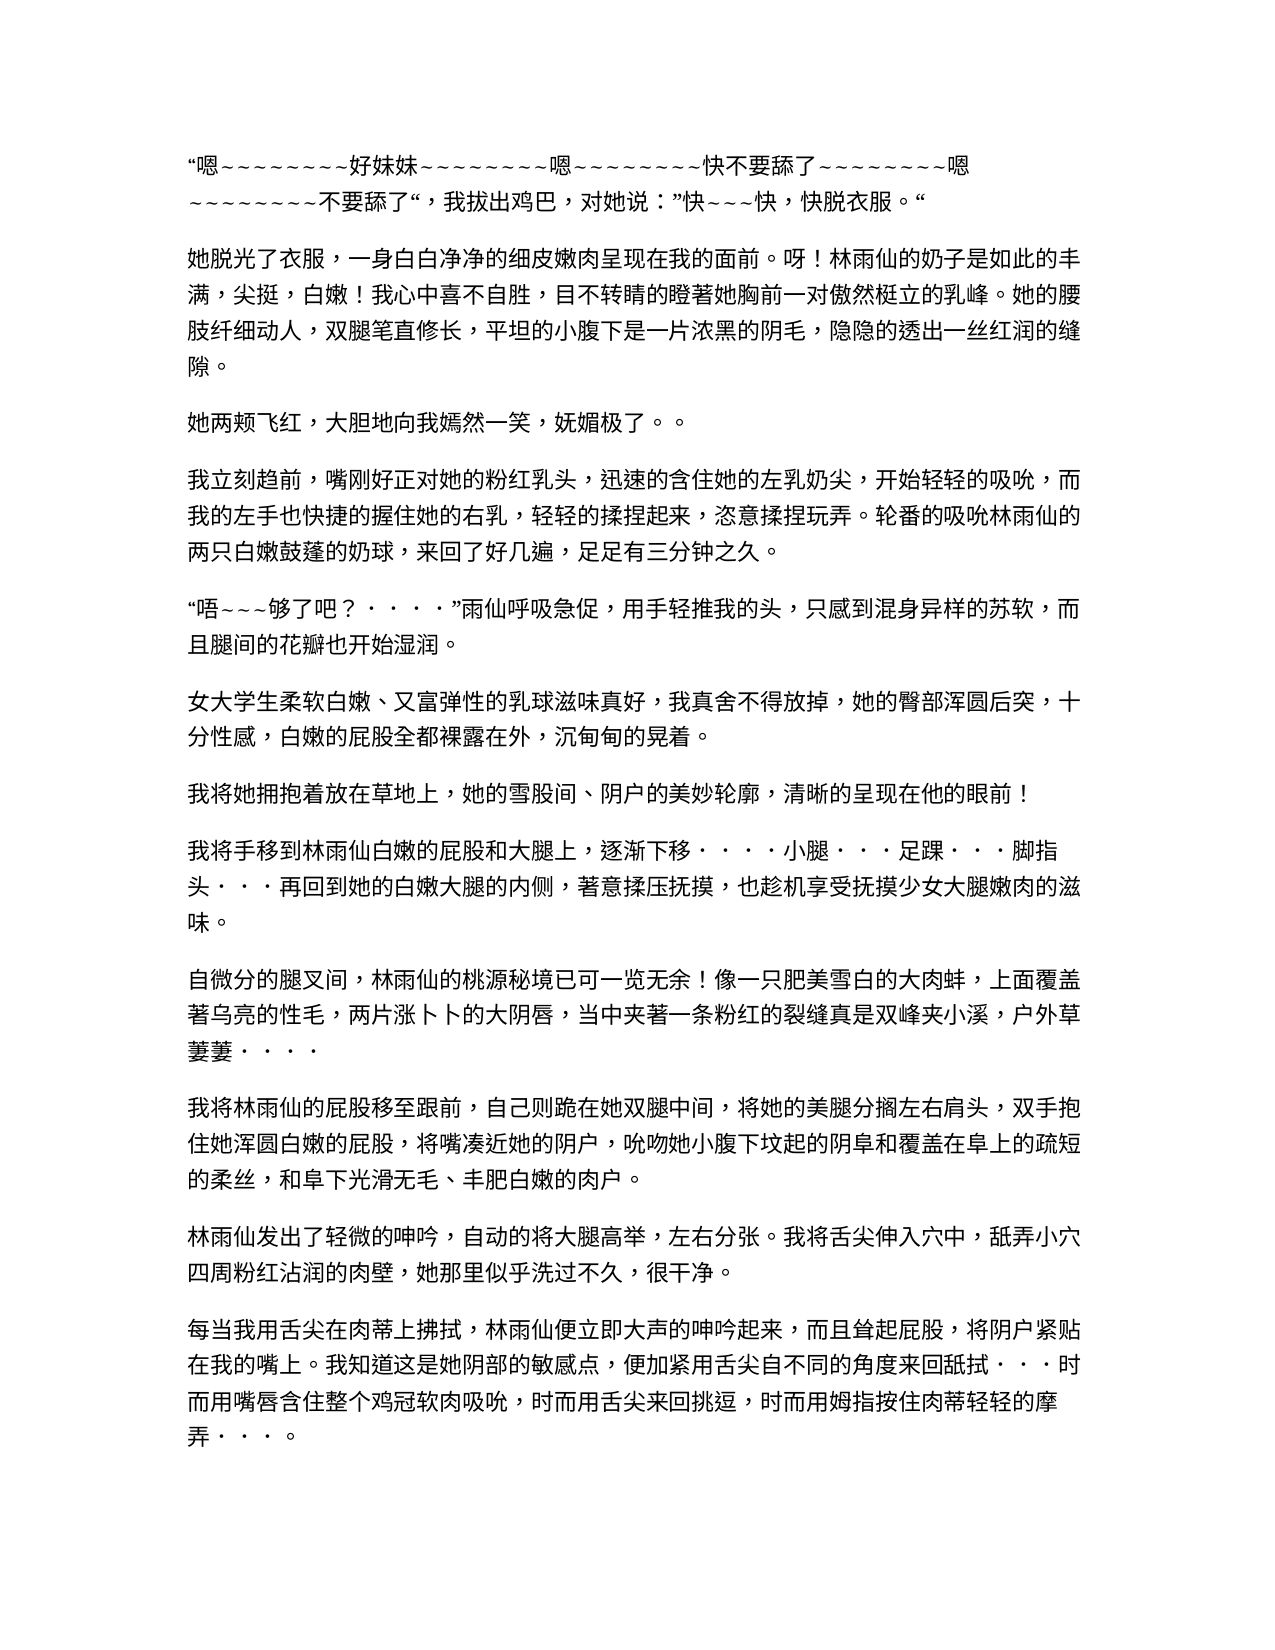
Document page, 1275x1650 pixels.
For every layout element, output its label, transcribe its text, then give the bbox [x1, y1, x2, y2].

text 她两颊飞红，大胆地向我嫣然一笑，妩媚极了。。 [187, 407, 1087, 438]
text 我将手移到林雨仙白嫩的屁股和大腿上，逐渐下移．．．．小腿．．．足踝．．．脚指头．．．再回到她的白嫩大腿的内侧，著意揉压抚摸，也趁机享受抚摸少女大腿嫩肉的滋味。 [187, 835, 1087, 938]
text 每当我用舌尖在肉蒂上拂拭，林雨仙便立即大声的呻吟起来，而且耸起屁股，将阴户紧贴在我的嘴上。我知道这是她阴部的敏感点，便加紧用舌尖自不同的角度来回舐拭．．．时而用嘴唇含住整个鸡冠软肉吸吮，时而用舌尖来回挑逗，时而用姆指按住肉蒂轻轻的摩弄．．．。 [187, 1313, 1087, 1453]
text 我立刻趋前，嘴刚好正对她的粉红乳头，迅速的含住她的左乳奶尖，开始轻轻的吸吮，而我的左手也快捷的握住她的右乳，轻轻的揉捏起来，恣意揉捏玩弄。轮番的吸吮林雨仙的两只白嫩鼓蓬的奶球，来回了好几遍，足足有三分钟之久。 [187, 464, 1087, 567]
text 林雨仙发出了轻微的呻吟，自动的将大腿高举，左右分张。我将舌尖伸入穴中，舐弄小穴四周粉红沾润的肉壁，她那里似乎洗过不久，很干净。 [187, 1221, 1087, 1288]
text 我将她拥抱着放在草地上，她的雪股间、阴户的美妙轮廓，清晰的呈现在他的眼前！ [187, 778, 1087, 809]
text “唔~~~够了吧？．．．．”雨仙呼吸急促，用手轻推我的头，只感到混身异样的苏软，而且腿间的花瓣也开始湿润。 [187, 593, 1087, 660]
text 女大学生柔软白嫩、又富弹性的乳球滋味真好，我真舍不得放掉，她的臀部浑圆后突，十分性感，白嫩的屁股全都裸露在外，沉甸甸的晃着。 [187, 685, 1087, 753]
text 自微分的腿叉间，林雨仙的桃源秘境已可一览无余！像一只肥美雪白的大肉蚌，上面覆盖著乌亮的性毛，两片涨卜卜的大阴唇，当中夹著一条粉红的裂缝真是双峰夹小溪，户外草萋萋．．．． [187, 963, 1087, 1067]
text “嗯~~~~~~~~好妹妹~~~~~~~~嗯~~~~~~~~快不要舔了~~~~~~~~嗯~~~~~~~~不要舔了“，我拔出鸡巴，对她说：”快~~~快，快脱衣服。“ [187, 150, 1087, 217]
text 她脱光了衣服，一身白白净净的细皮嫩肉呈现在我的面前。呀！林雨仙的奶子是如此的丰满，尖挺，白嫩！我心中喜不自胜，目不转睛的瞪著她胸前一对傲然梃立的乳峰。她的腰肢纤细动人，双腿笔直修长，平坦的小腹下是一片浓黑的阴毛，隐隐的透出一丝红润的缝隙。 [187, 243, 1087, 382]
text 我将林雨仙的屁股移至跟前，自己则跪在她双腿中间，将她的美腿分搁左右肩头，双手抱住她浑圆白嫩的屁股，将嘴凑近她的阴户，吮吻她小腹下坟起的阴阜和覆盖在阜上的疏短的柔丝，和阜下光滑无毛、丰肥白嫩的肉户。 [187, 1092, 1087, 1195]
